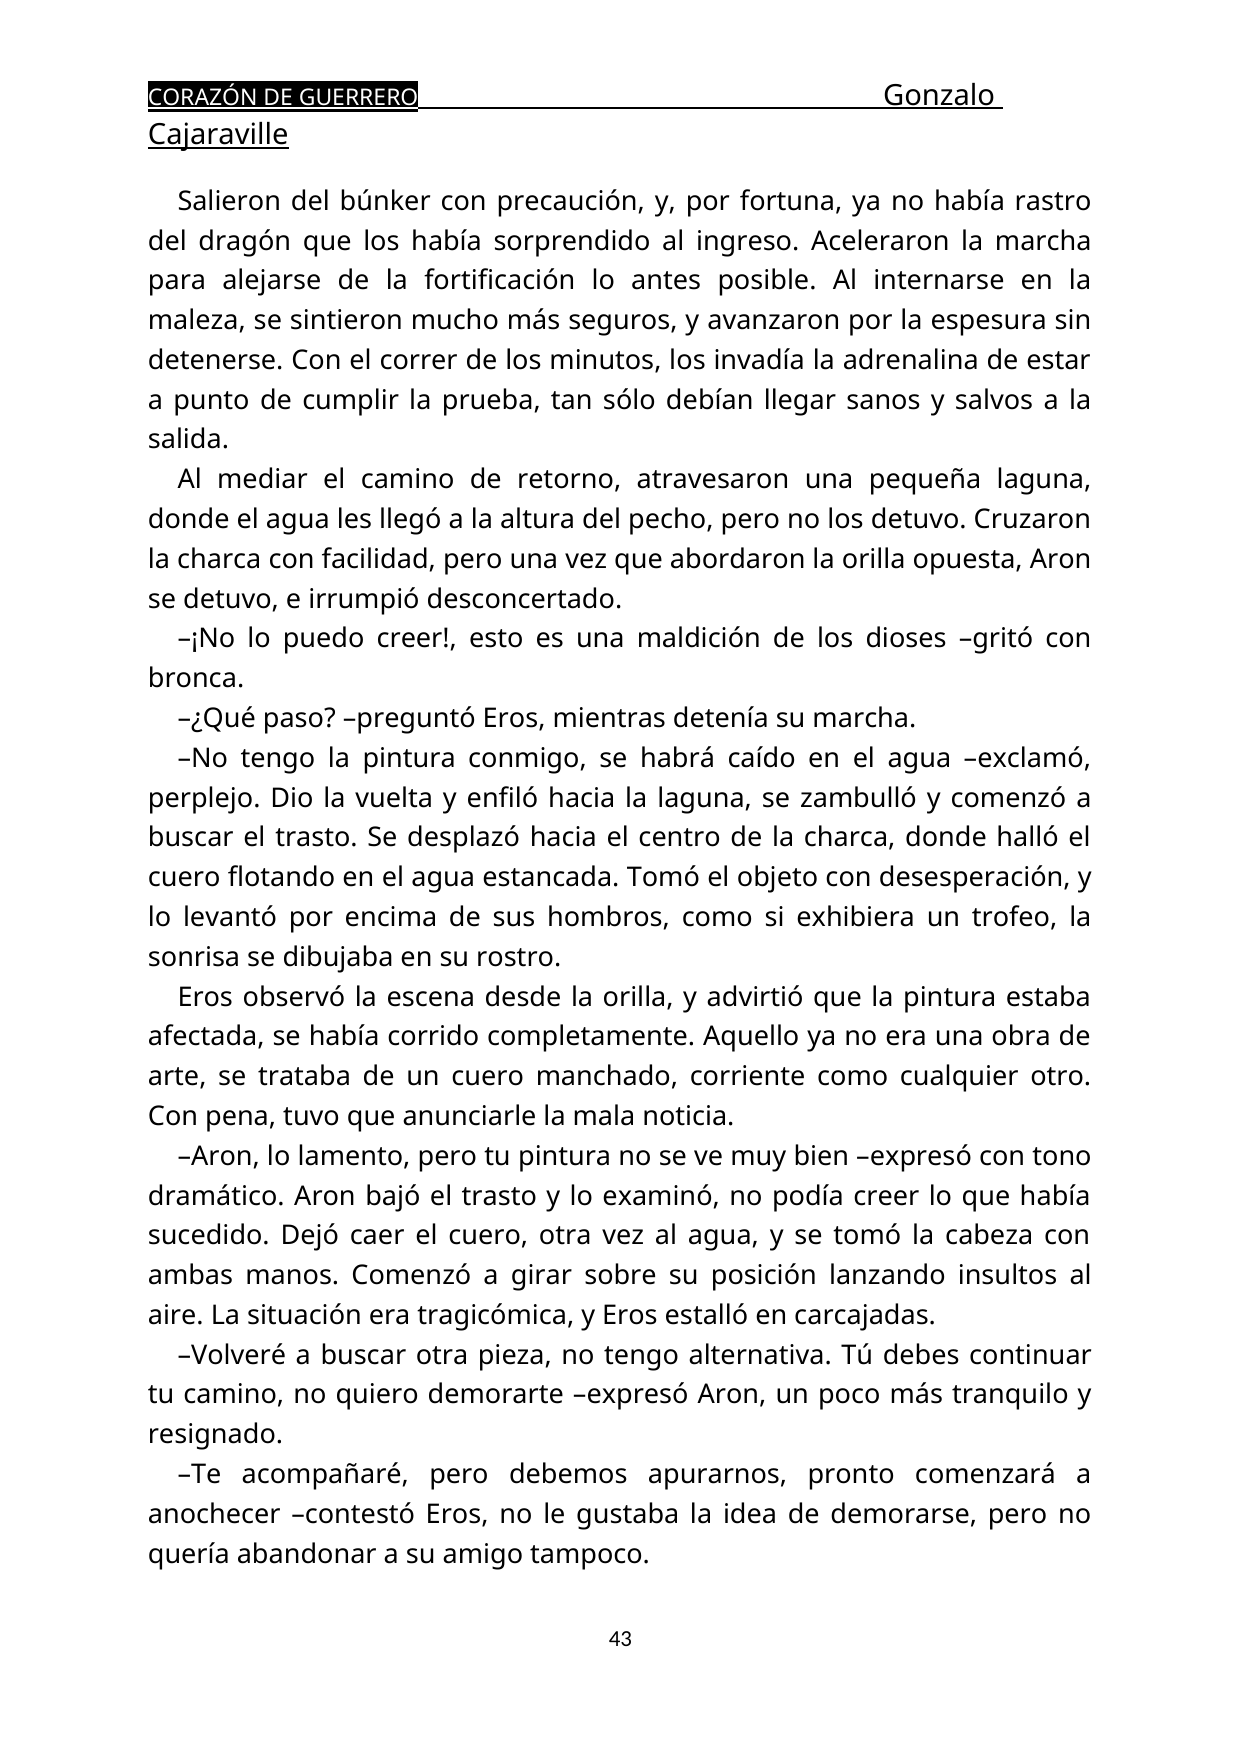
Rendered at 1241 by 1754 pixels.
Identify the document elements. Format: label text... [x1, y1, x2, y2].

text –¿Qué paso? –preguntó Eros, mientras detenía su marcha. [148, 698, 1092, 735]
text –Volveré a buscar otra pieza, no tengo alternativa. Tú debes continuar tu camino, no quiero demorarte –expresó Aron, un poco más tranquilo y resignado. [148, 1335, 1092, 1452]
text Salieron del búnker con precaución, y, por fortuna, ya no había rastro del dragón que los había sorprendido al ingreso. Aceleraron la marcha para alejarse de la fortificación lo antes posible. Al internarse en la maleza, se sintieron mucho más seguros, y avanzaron por la espesura sin detenerse. Con el correr de los minutos, los invadía la adrenalina de estar a punto de cumplir la prueba, tan sólo debían llegar sanos y salvos a la salida. [148, 181, 1092, 457]
text –No tengo la pintura conmigo, se habrá caído en el agua –exclamó, perplejo. Dio la vuelta y enfiló hacia la laguna, se zambulló y comenzó a buscar el trasto. Se desplazó hacia el centro de la charca, donde halló el cuero flotando en el agua estancada. Tomó el objeto con desesperación, y lo levantó por encima de sus hombros, como si exhibiera un trofeo, la sonrisa se dibujaba en su rostro. [148, 738, 1092, 974]
text –Te acompañaré, pero debemos apurarnos, pronto comenzará a anochecer –contestó Eros, no le gustaba la idea de demorarse, pero no quería abandonar a su amigo tampoco. [148, 1454, 1092, 1571]
text –¡No lo puedo creer!, esto es una maldición de los dioses –gritó con bronca. [148, 619, 1092, 696]
text –Aron, lo lamento, pero tu pintura no se ve muy bien –expresó con tono dramático. Aron bajó el trasto y lo examinó, no podía creer lo que había sucedido. Dejó caer el cuero, otra vez al agua, y se tomó la cabeza con ambas manos. Comenzó a girar sobre su posición lanzando insultos al aire. La situación era tragicómica, y Eros estalló en carcajadas. [148, 1136, 1092, 1332]
text Eros observó la escena desde la orilla, y advirtió que la pintura estaba afectada, se había corrido completamente. Aquello ya no era una obra de arte, se trataba de un cuero manchado, corriente como cualquier otro. Con pena, tuvo que anunciarle la mala noticia. [148, 977, 1092, 1133]
text Al mediar el camino de retorno, atravesaron una pequeña laguna, donde el agua les llegó a la altura del pecho, pero no los detuvo. Cruzaron la charca con facilidad, pero una vez que abordaron la orilla opuesta, Aron se detuvo, e irrumpió desconcertado. [148, 460, 1092, 616]
